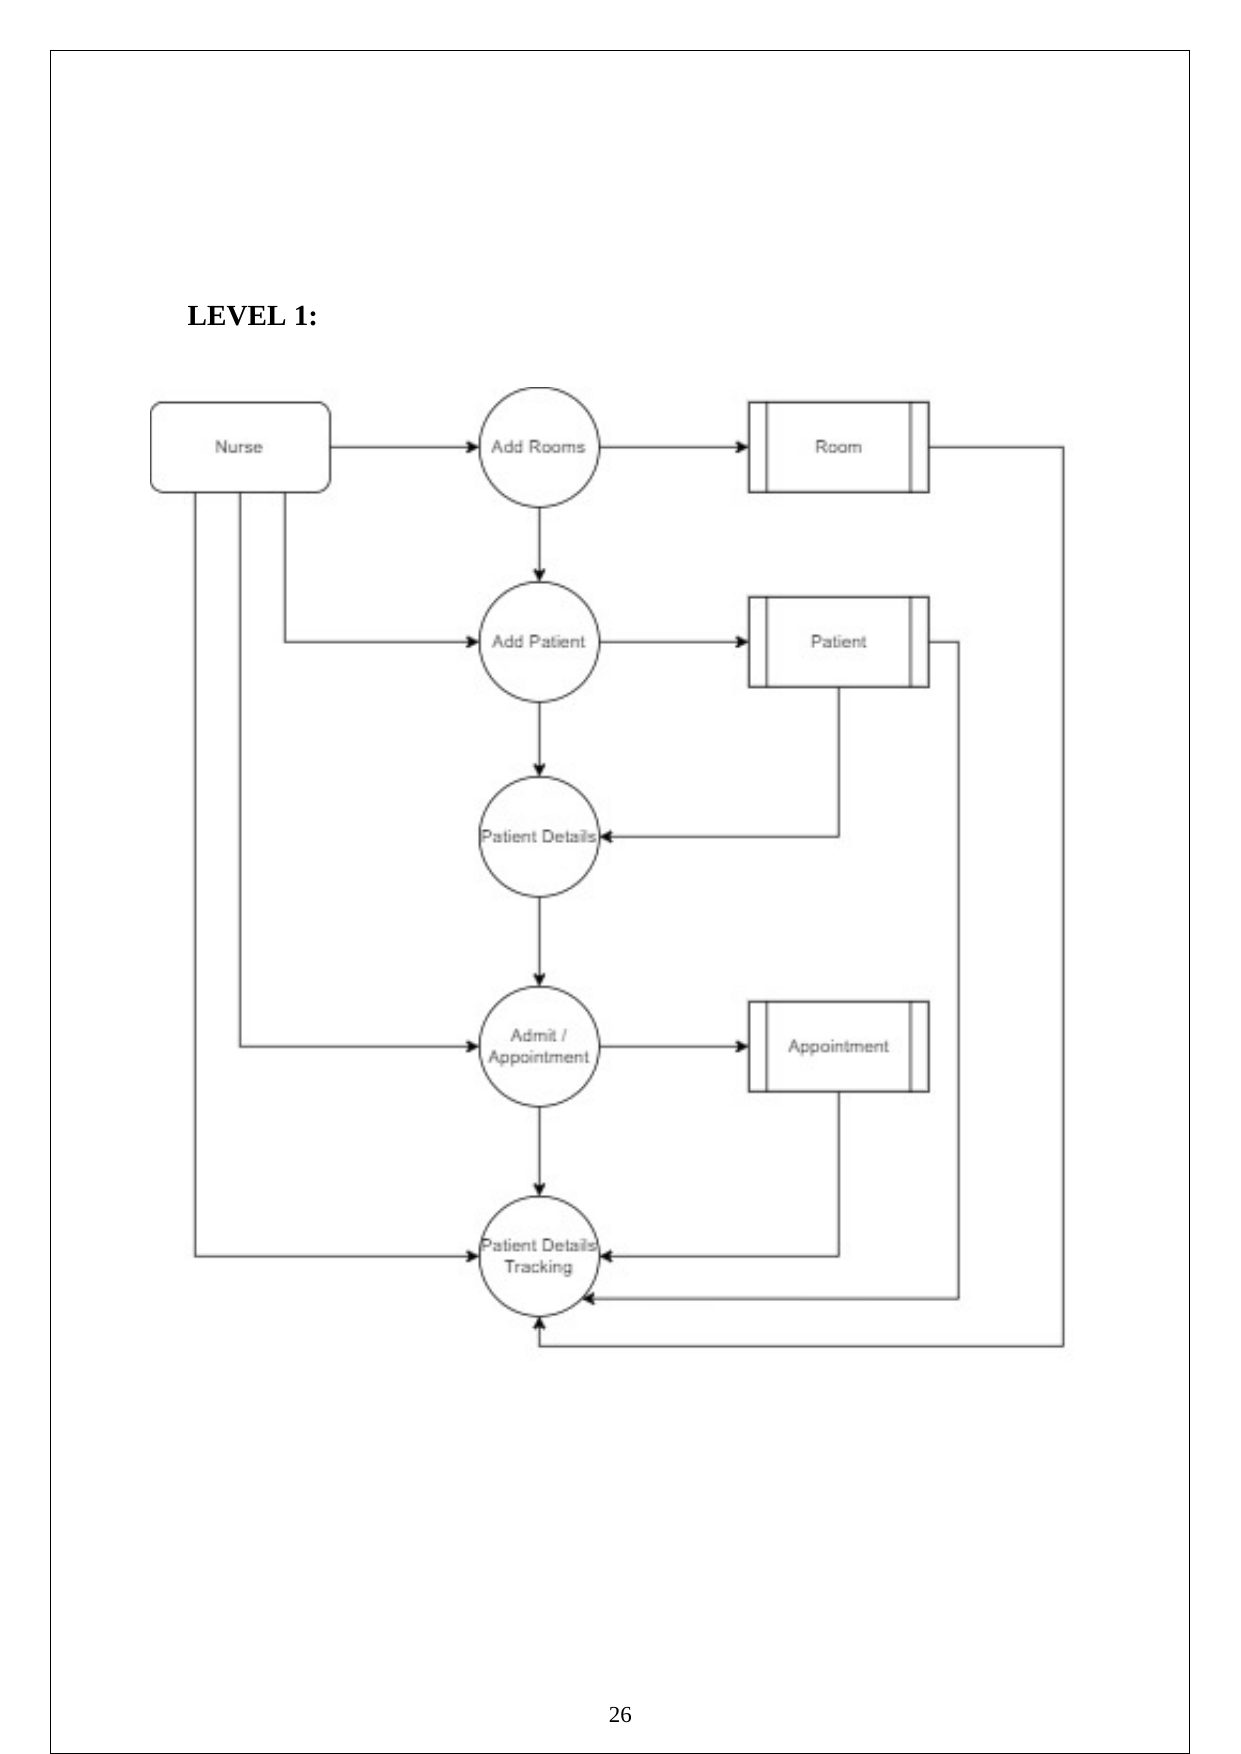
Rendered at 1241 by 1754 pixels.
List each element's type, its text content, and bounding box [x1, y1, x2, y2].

picture [150, 387, 1078, 1361]
subtitle LEVEL 1: [150, 298, 1090, 332]
